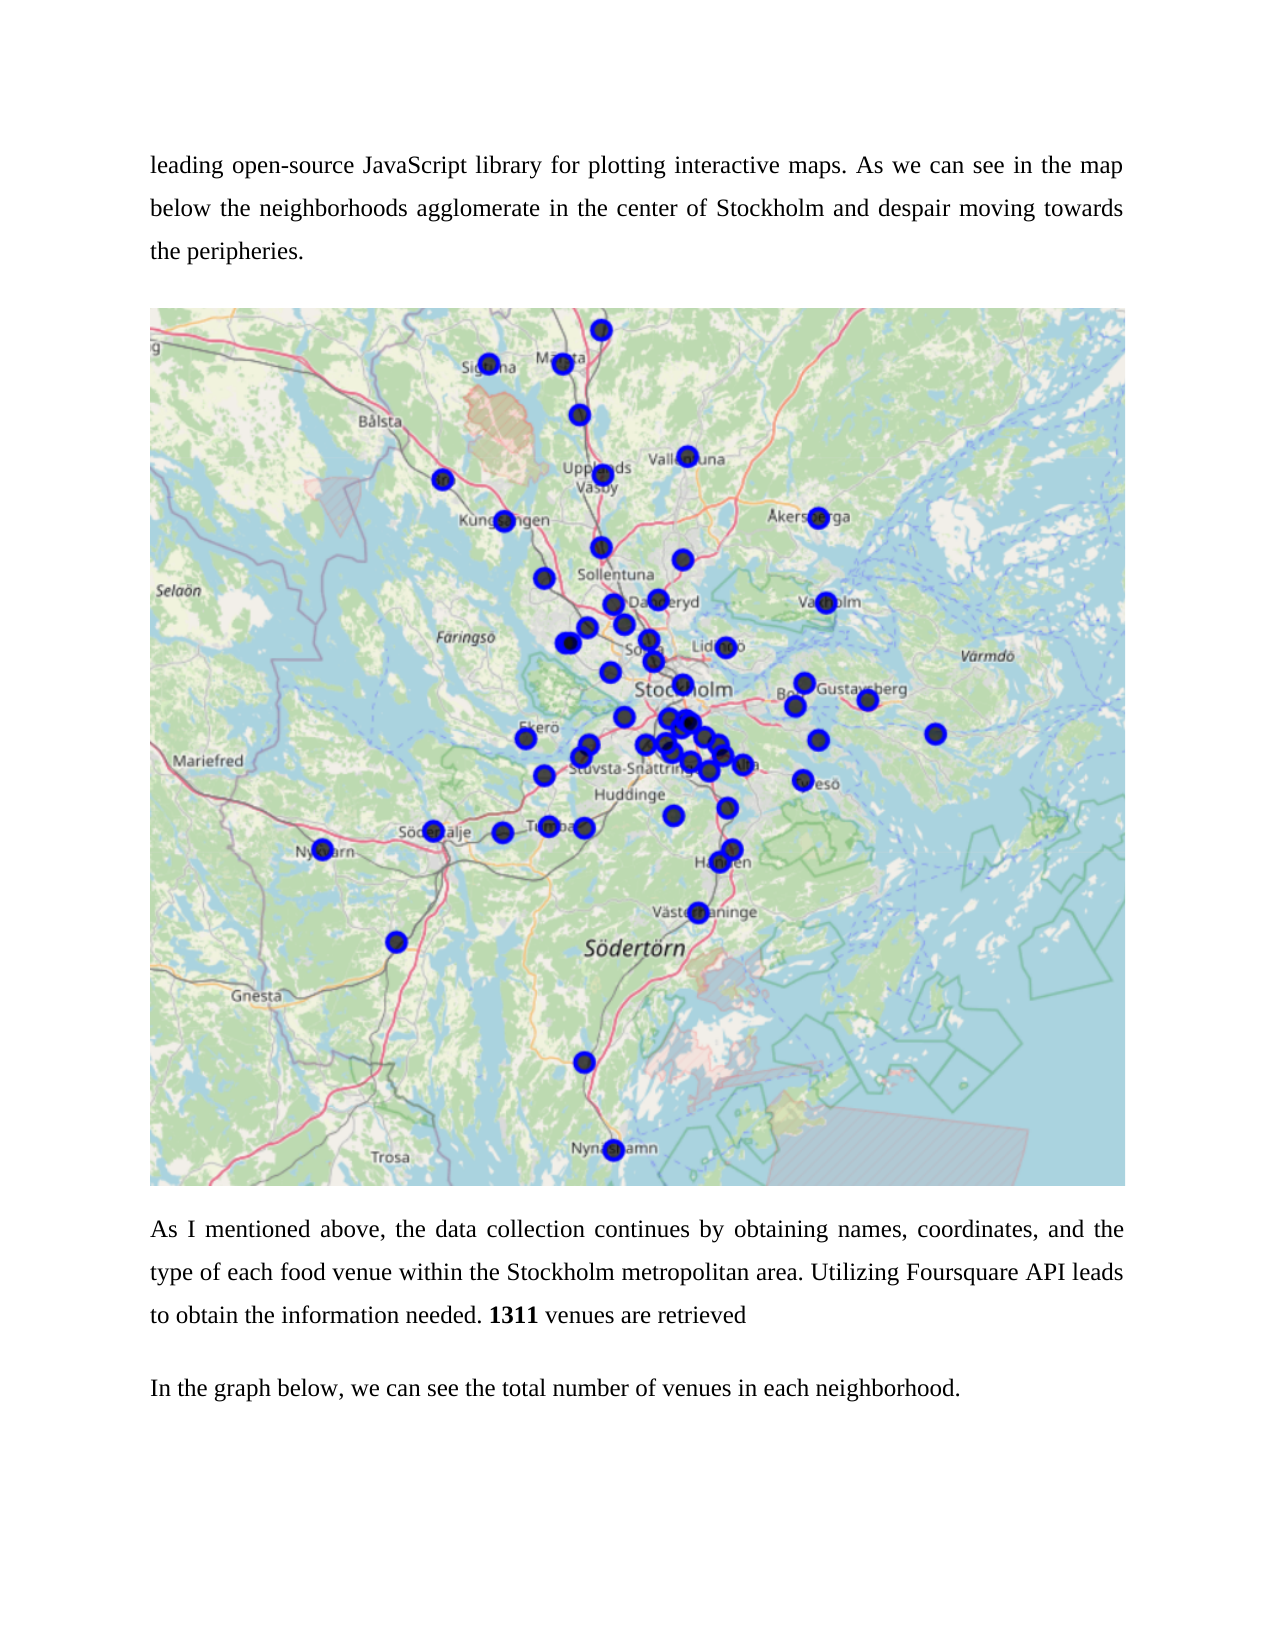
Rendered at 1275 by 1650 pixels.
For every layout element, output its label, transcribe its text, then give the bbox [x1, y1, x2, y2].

picture [150, 308, 1125, 1186]
text In the graph below, we can see the total number of venues in each neighborhood. [150, 1373, 1125, 1402]
text As I mentioned above, the data collection continues by obtaining names, coordinates, and the type of each food venue within the Stockholm metropolitan area. Utilizing Foursquare API leads to obtain the information needed. 1311 venues are retrieved [150, 1214, 1125, 1329]
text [150, 150, 1125, 265]
